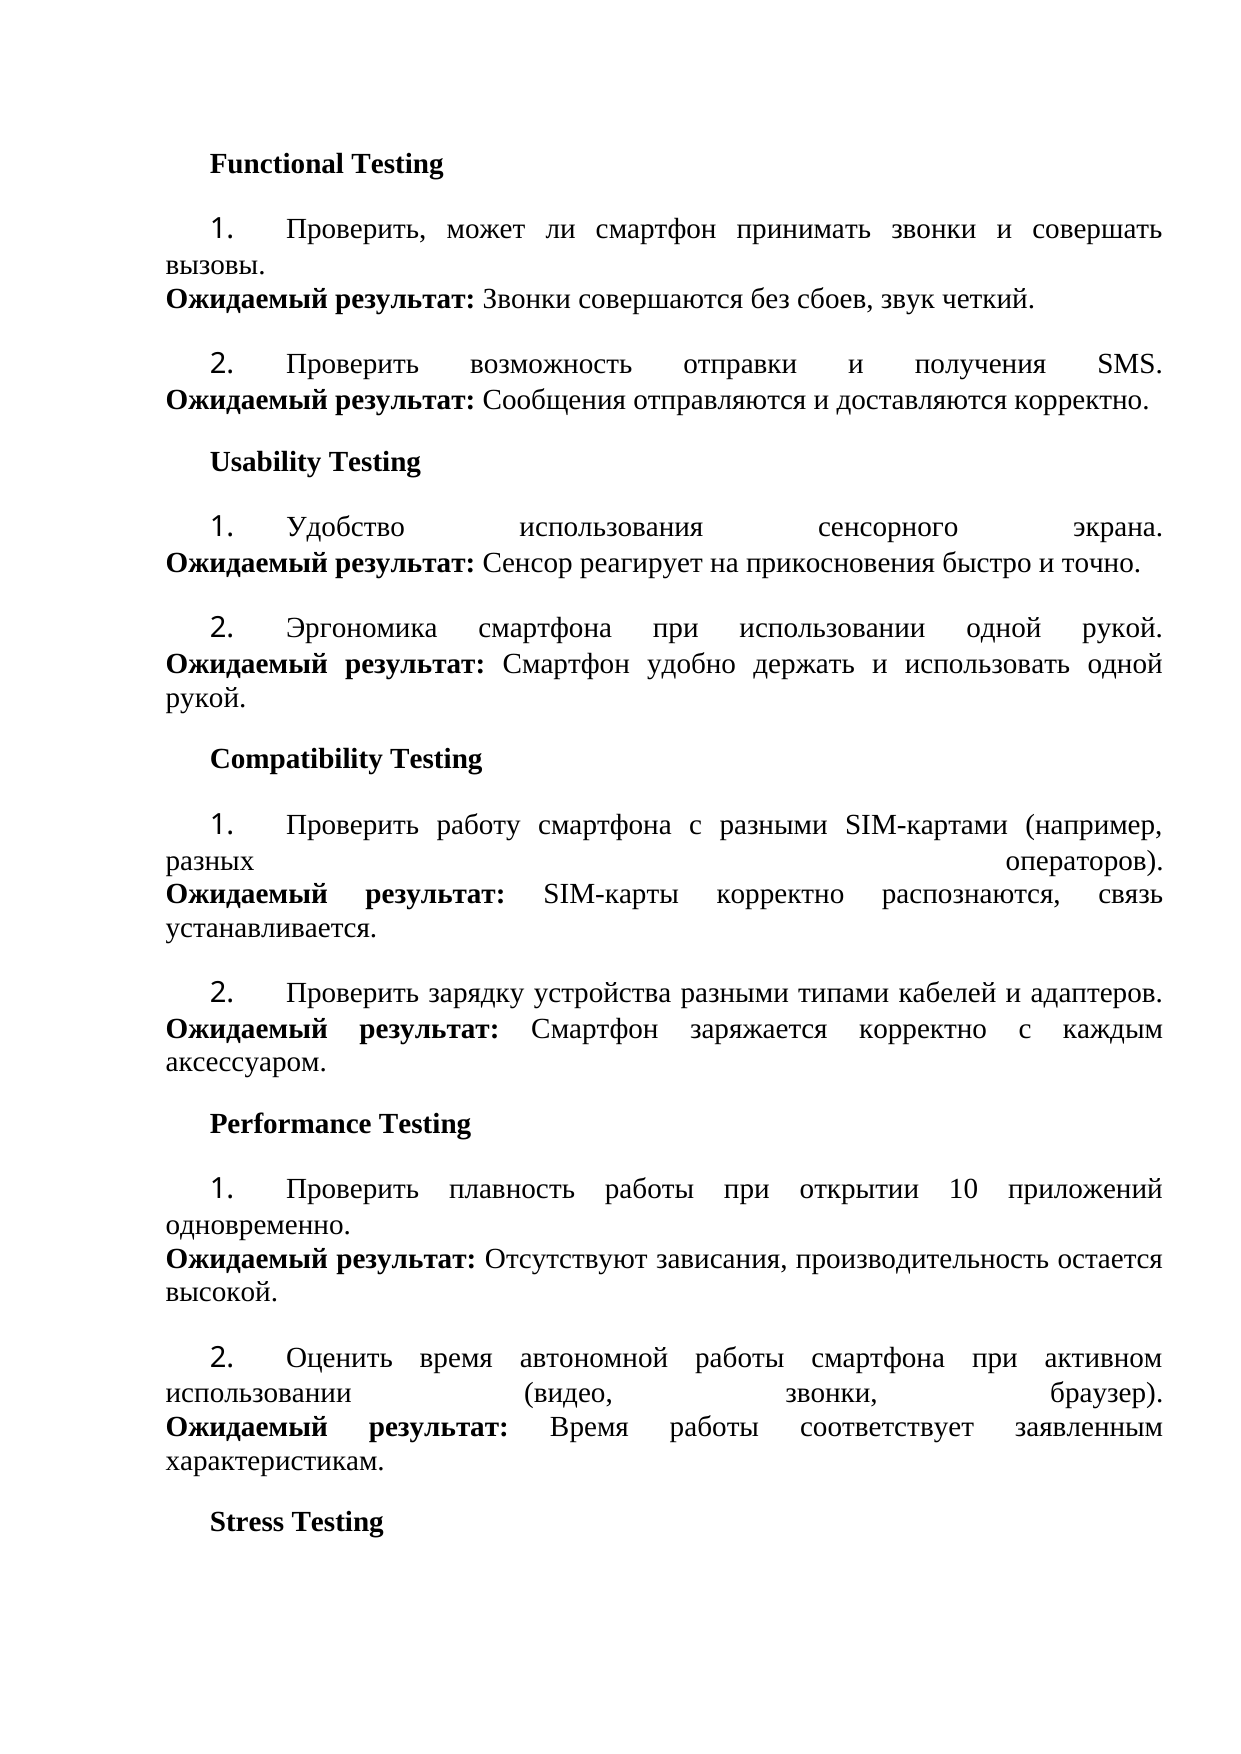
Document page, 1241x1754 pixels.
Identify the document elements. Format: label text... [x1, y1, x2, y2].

list Проверить, может ли смартфон принимать звонки и совершать вызовы. Ожидаемый результат: Звонки совершаются без сбоев, звук четкий. [165, 208, 1163, 314]
list Оценить время автономной работы смартфона при активном использовании (видео, звонки, браузер). Ожидаемый результат: Время работы соответствует заявленным характеристикам. [165, 1336, 1163, 1476]
list Проверить зарядку устройства разными типами кабелей и адаптеров. Ожидаемый результат: Смартфон заряжается корректно с каждым аксессуаром. [165, 971, 1163, 1078]
list Проверить работу смартфона с разными SIM-картами (например, разных операторов). Ожидаемый результат: SIM-карты корректно распознаются, связь устанавливается. [165, 803, 1163, 943]
list Эргономика смартфона при использовании одной рукой. Ожидаемый результат: Смартфон удобно держать и использовать одной рукой. [165, 607, 1163, 713]
text Performance Testing [165, 1106, 1163, 1139]
text Compatibility Testing [165, 741, 1163, 775]
text Stress Testing [165, 1504, 1163, 1538]
text Usability Testing [165, 444, 1163, 477]
text Functional Testing [165, 146, 1163, 180]
list Проверить возможность отправки и получения SMS. Ожидаемый результат: Сообщения отправляются и доставляются корректно. [165, 342, 1163, 416]
list Проверить плавность работы при открытии 10 приложений одновременно. Ожидаемый результат: Отсутствуют зависания, производительность остается высокой. [165, 1168, 1163, 1308]
list Удобство использования сенсорного экрана. Ожидаемый результат: Сенсор реагирует на прикосновения быстро и точно. [165, 505, 1163, 578]
